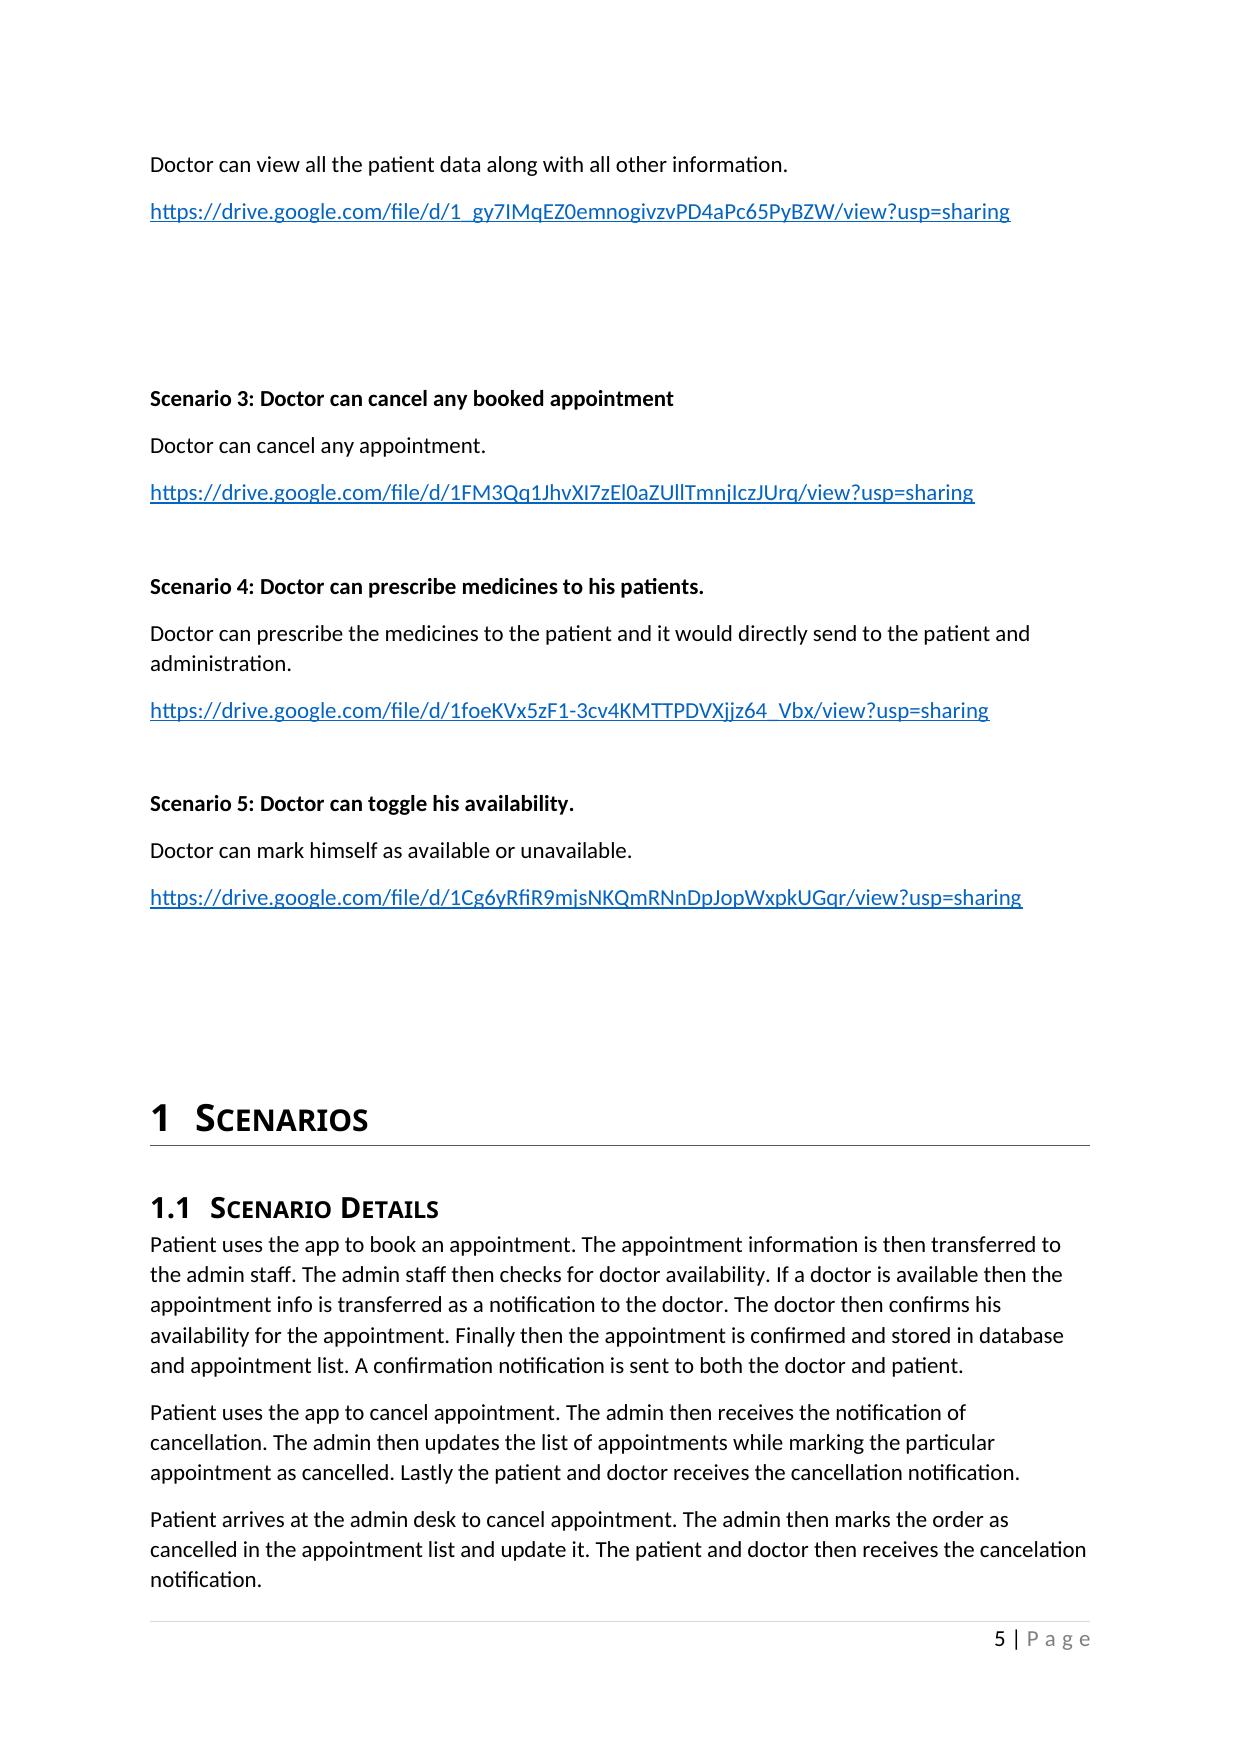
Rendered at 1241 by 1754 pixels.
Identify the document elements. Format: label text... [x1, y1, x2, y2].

text https://drive.google.com/file/d/1Cg6yRfiR9mjsNKQmRNnDpJopWxpkUGqr/view?usp=sharing [150, 883, 1090, 911]
text https://drive.google.com/file/d/1_gy7IMqEZ0emnogivzvPD4aPc65PyBZW/view?usp=sharing [150, 197, 1090, 225]
subtitle Scenarios [150, 1092, 1090, 1145]
text https://drive.google.com/file/d/1FM3Qq1JhvXI7zEl0aZUllTmnjIczJUrq/view?usp=sharing [150, 478, 1090, 506]
text Scenario 5: Doctor can toggle his availability. [150, 789, 1090, 818]
text Doctor can cancel any appointment. [150, 431, 1090, 459]
text Scenario 3: Doctor can cancel any booked appointment [150, 384, 1090, 412]
text Scenario 4: Doctor can prescribe medicines to his patients. [150, 572, 1090, 600]
text Doctor can mark himself as available or unavailable. [150, 836, 1090, 864]
text Patient uses the app to cancel appointment. The admin then receives the notification of cancellation. The admin then updates the list of appointments while marking the particular appointment as cancelled. Lastly the patient and doctor receives the cancellation notification. [150, 1398, 1090, 1486]
text Patient arrives at the admin desk to cancel appointment. The admin then marks the order as cancelled in the appointment list and update it. The patient and doctor then receives the cancelation notification. [150, 1505, 1090, 1594]
text Doctor can view all the patient data along with all other information. [150, 150, 1090, 178]
subtitle Scenario Details [150, 1187, 1090, 1227]
text Patient uses the app to book an appointment. The appointment information is then transferred to the admin staff. The admin staff then checks for doctor availability. If a doctor is available then the appointment info is transferred as a notification to the doctor. The doctor then confirms his availability for the appointment. Finally then the appointment is confirmed and stored in database and appointment list. A confirmation notification is sent to both the doctor and patient. [150, 1230, 1090, 1379]
text Doctor can prescribe the medicines to the patient and it would directly send to the patient and administration. [150, 619, 1090, 677]
text https://drive.google.com/file/d/1foeKVx5zF1-3cv4KMTTPDVXjjz64_Vbx/view?usp=sharing [150, 696, 1090, 724]
